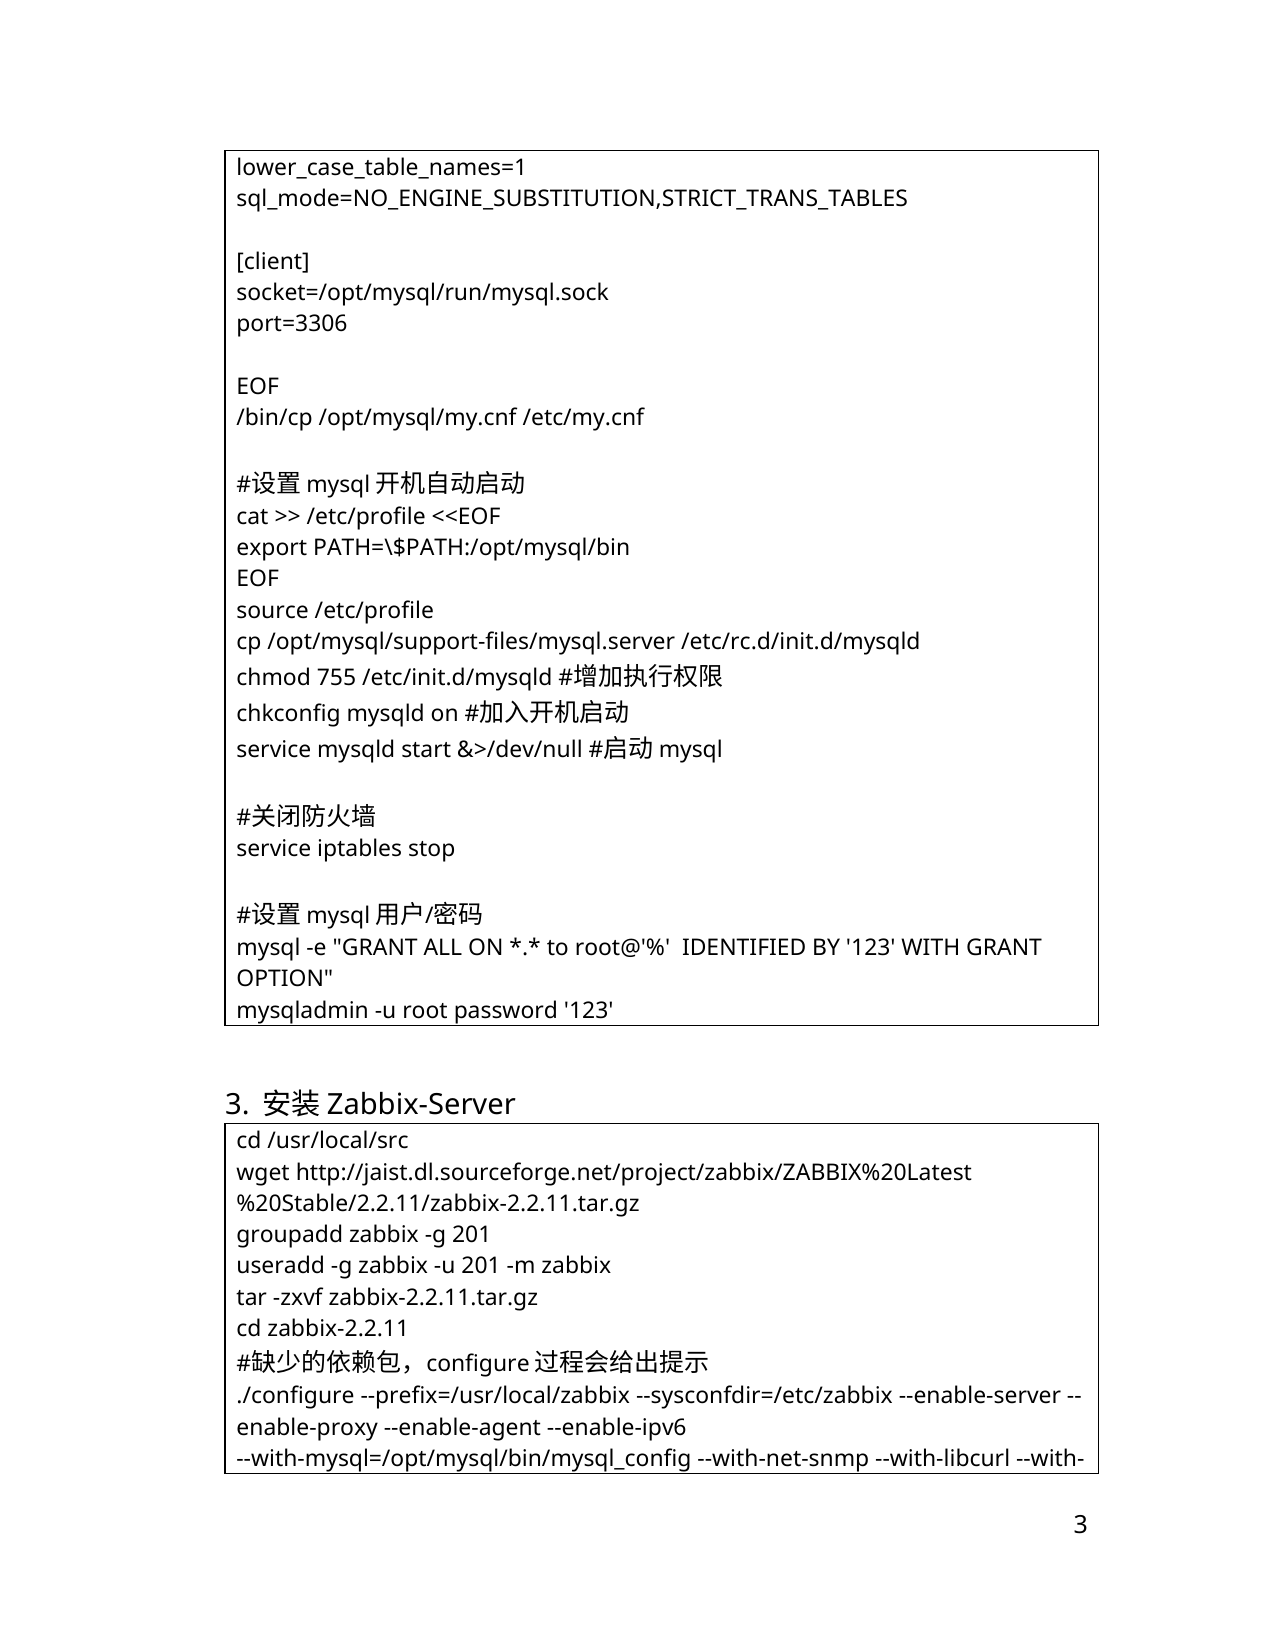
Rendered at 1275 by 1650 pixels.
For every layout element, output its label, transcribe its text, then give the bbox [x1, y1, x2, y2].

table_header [226, 151, 1098, 1025]
subtitle 安装Zabbix-Server [225, 1081, 1087, 1123]
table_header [226, 1124, 1098, 1473]
